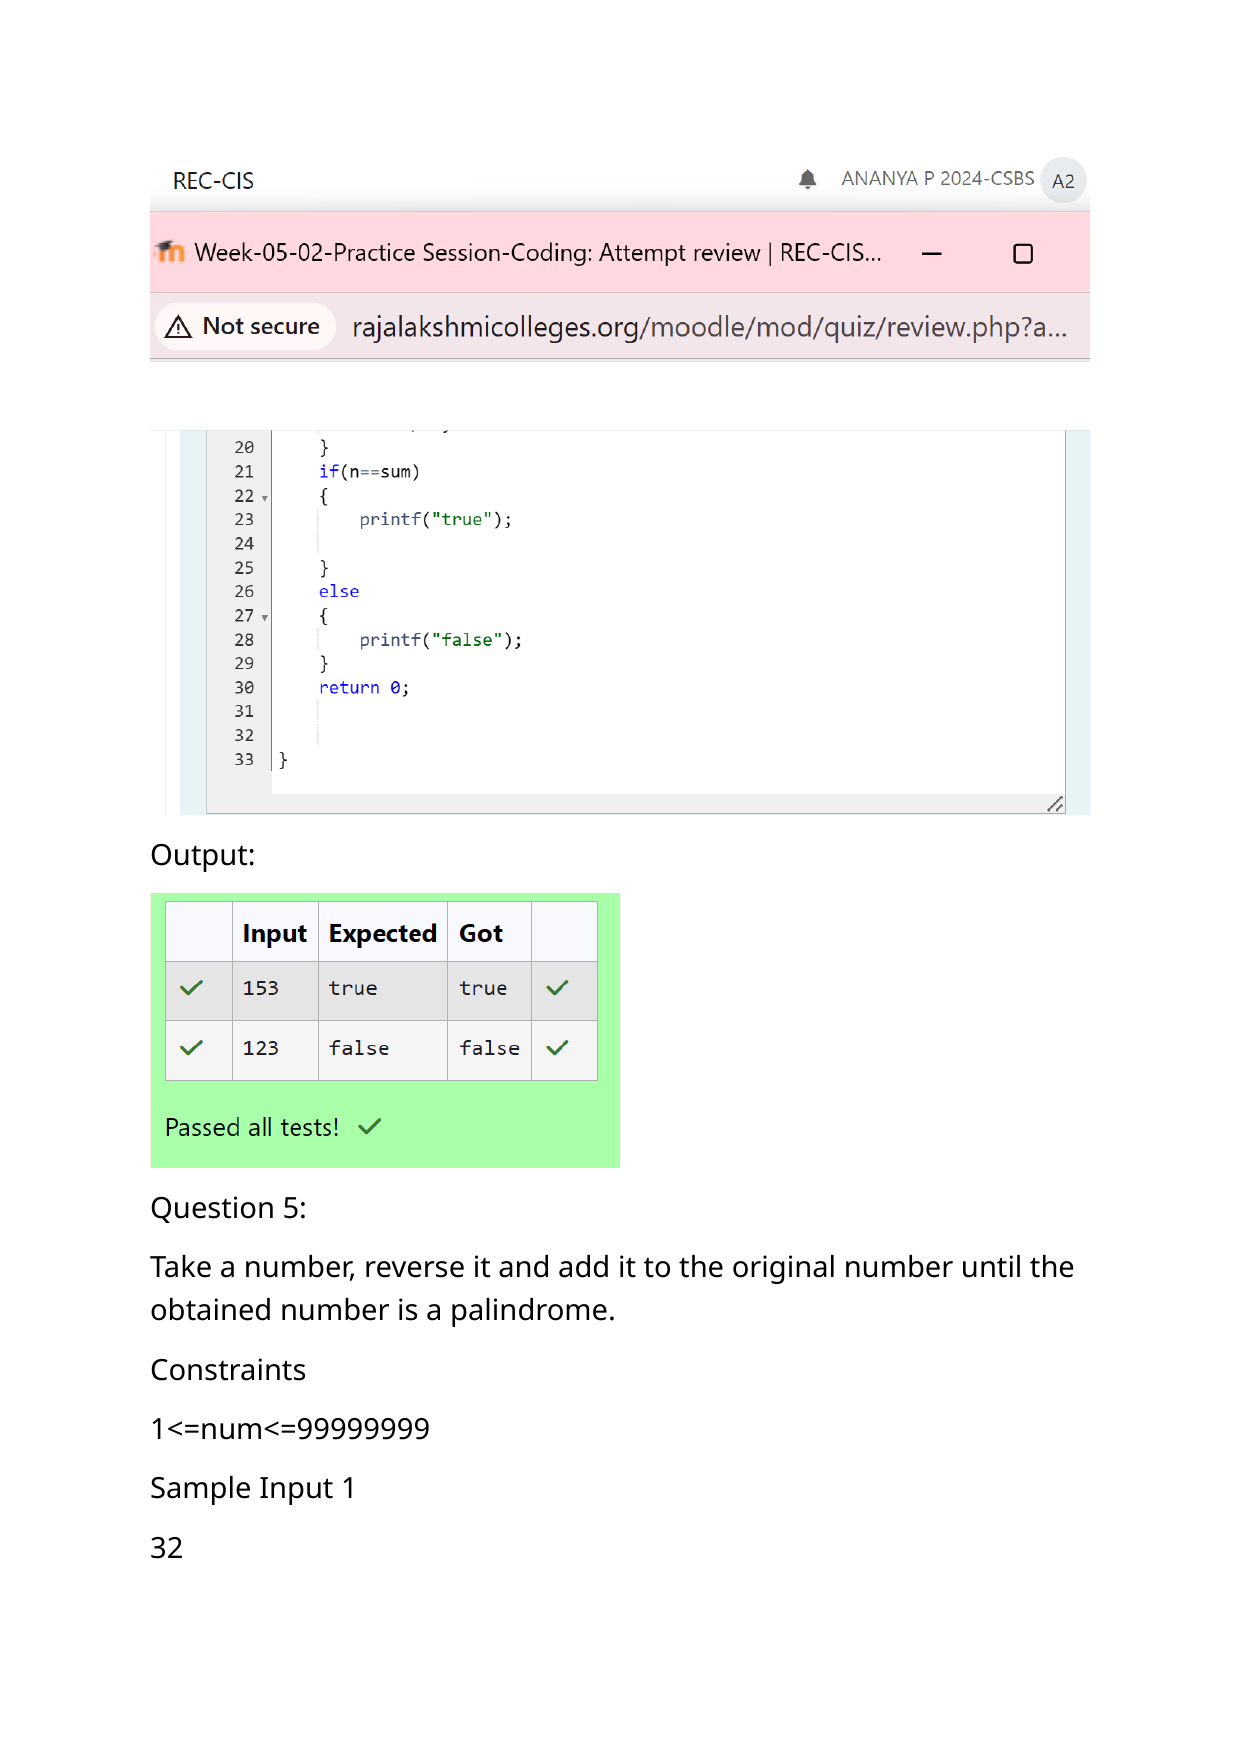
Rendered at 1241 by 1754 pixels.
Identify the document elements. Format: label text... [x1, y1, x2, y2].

text Take a number, reverse it and add it to the original number until the obtained number is a palindrome. [150, 1246, 1090, 1329]
picture [150, 893, 621, 1168]
picture [150, 150, 1091, 815]
text Constraints [150, 1349, 1090, 1388]
text 32 [150, 1527, 1090, 1567]
text Sample Input 1 [150, 1468, 1090, 1507]
text Output: [150, 834, 1090, 874]
text Question 5: [150, 1187, 1090, 1227]
text 1<=num<=99999999 [150, 1408, 1090, 1448]
